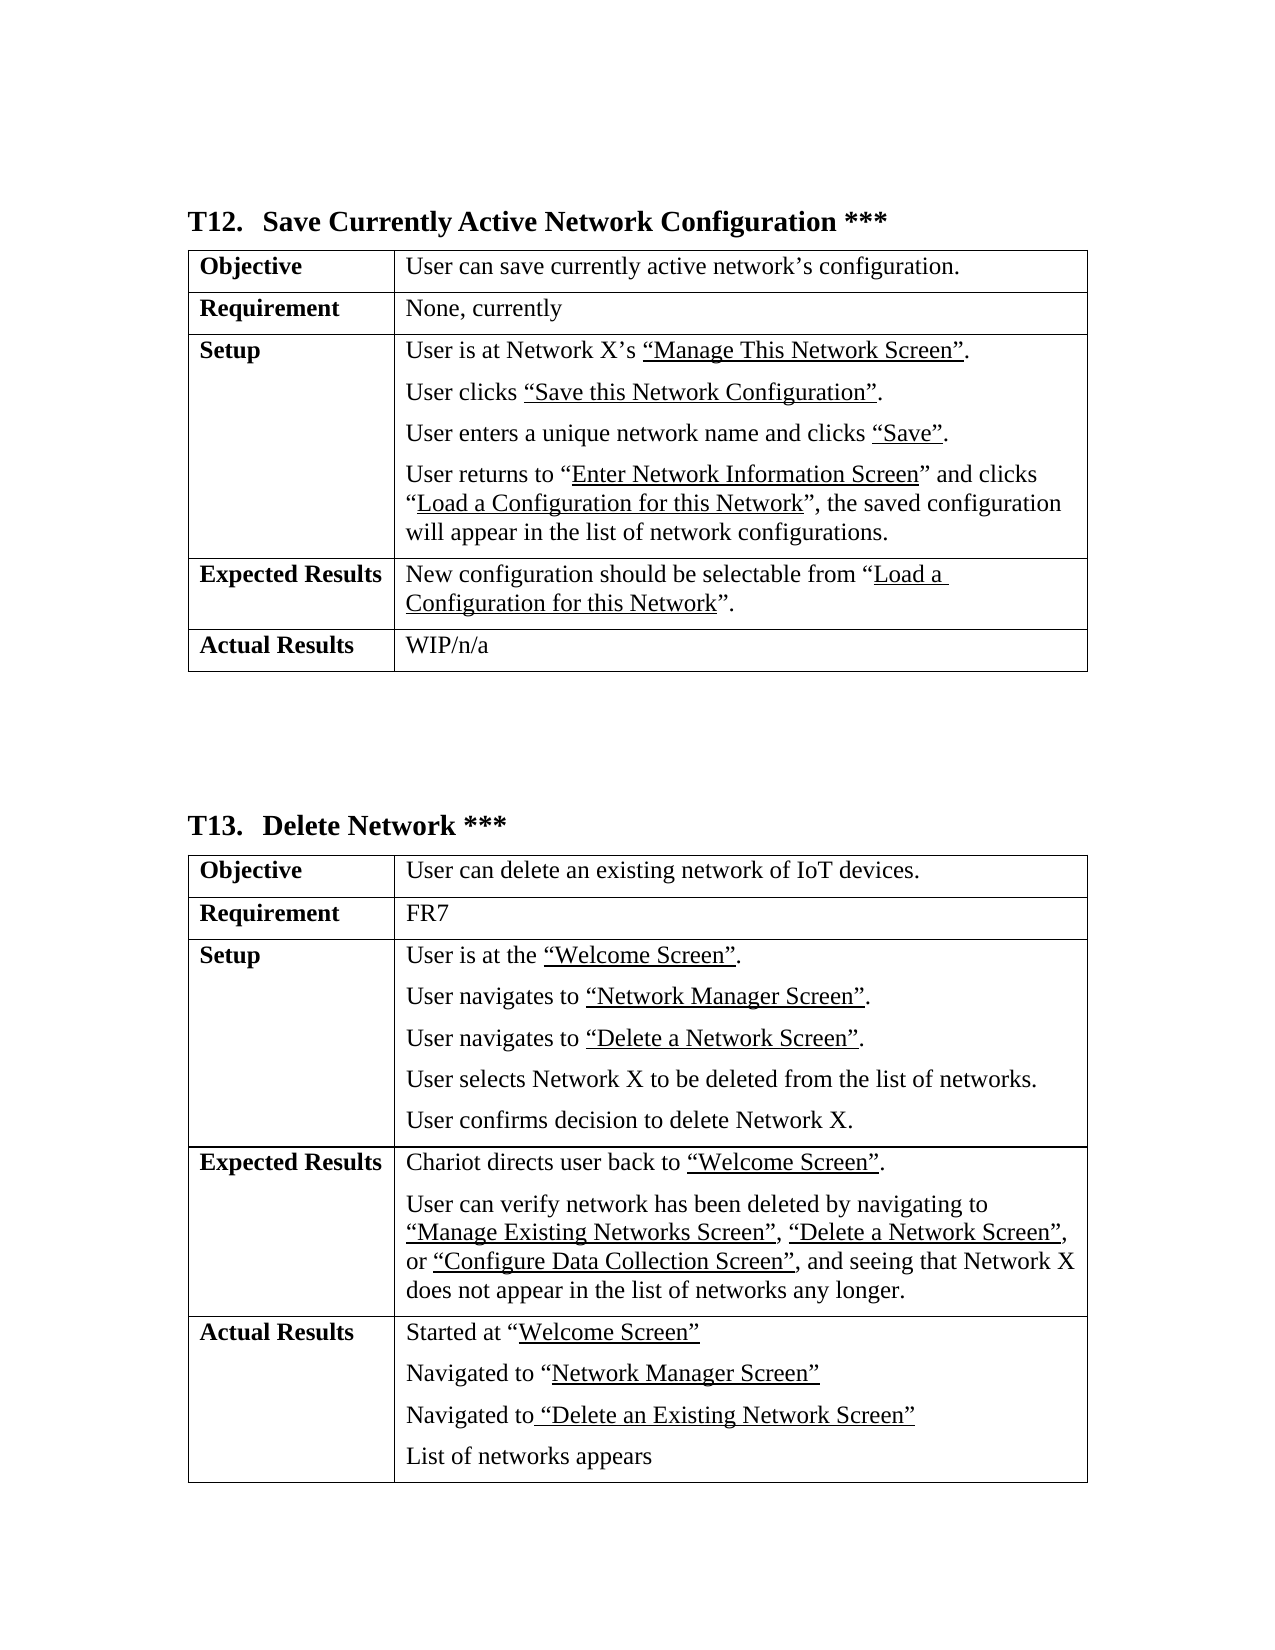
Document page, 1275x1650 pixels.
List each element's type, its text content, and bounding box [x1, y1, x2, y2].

table_cell Chariot directs user back to “Welcome Screen”. User can verify network has been deleted by navigating to “Manage Existing Networks Screen”, “Delete a Network Screen”, or “Configure Data Collection Screen”, and seeing that Network X does not appear in the list of networks any longer. [395, 1148, 1087, 1316]
table_cell WIP/n/a [395, 630, 1087, 671]
text Delete Network *** [187, 808, 1087, 842]
table_cell Setup [189, 335, 394, 558]
table_header Objective [189, 856, 394, 897]
table_cell Setup [189, 940, 394, 1146]
table_cell Actual Results [189, 630, 394, 671]
table_cell None, currently [395, 293, 1087, 334]
table_cell Requirement [189, 898, 394, 939]
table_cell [395, 1317, 1087, 1482]
table_cell Requirement [189, 293, 394, 334]
table_cell New configuration should be selectable from “Load a Configuration for this Network”. [395, 559, 1087, 629]
table_cell Actual Results [189, 1317, 394, 1482]
table_cell User is at Network X’s “Manage This Network Screen”. User clicks “Save this Network Configuration”. User enters a unique network name and clicks “Save”. User returns to “Enter Network Information Screen” and clicks “Load a Configuration for this Network”, the saved configuration will appear in the list of network configurations. [395, 335, 1087, 558]
table_header User can delete an existing network of IoT devices. [395, 856, 1087, 897]
table_cell Expected Results [189, 559, 394, 629]
table_cell Expected Results [189, 1148, 394, 1316]
table_header User can save currently active network’s configuration. [395, 251, 1087, 292]
table_cell FR7 [395, 898, 1087, 939]
table_header Objective [189, 251, 394, 292]
table_cell User is at the “Welcome Screen”. User navigates to “Network Manager Screen”. User navigates to “Delete a Network Screen”. User selects Network X to be deleted from the list of networks. User confirms decision to delete Network X. [395, 940, 1087, 1146]
text Save Currently Active Network Configuration *** [187, 204, 1087, 237]
